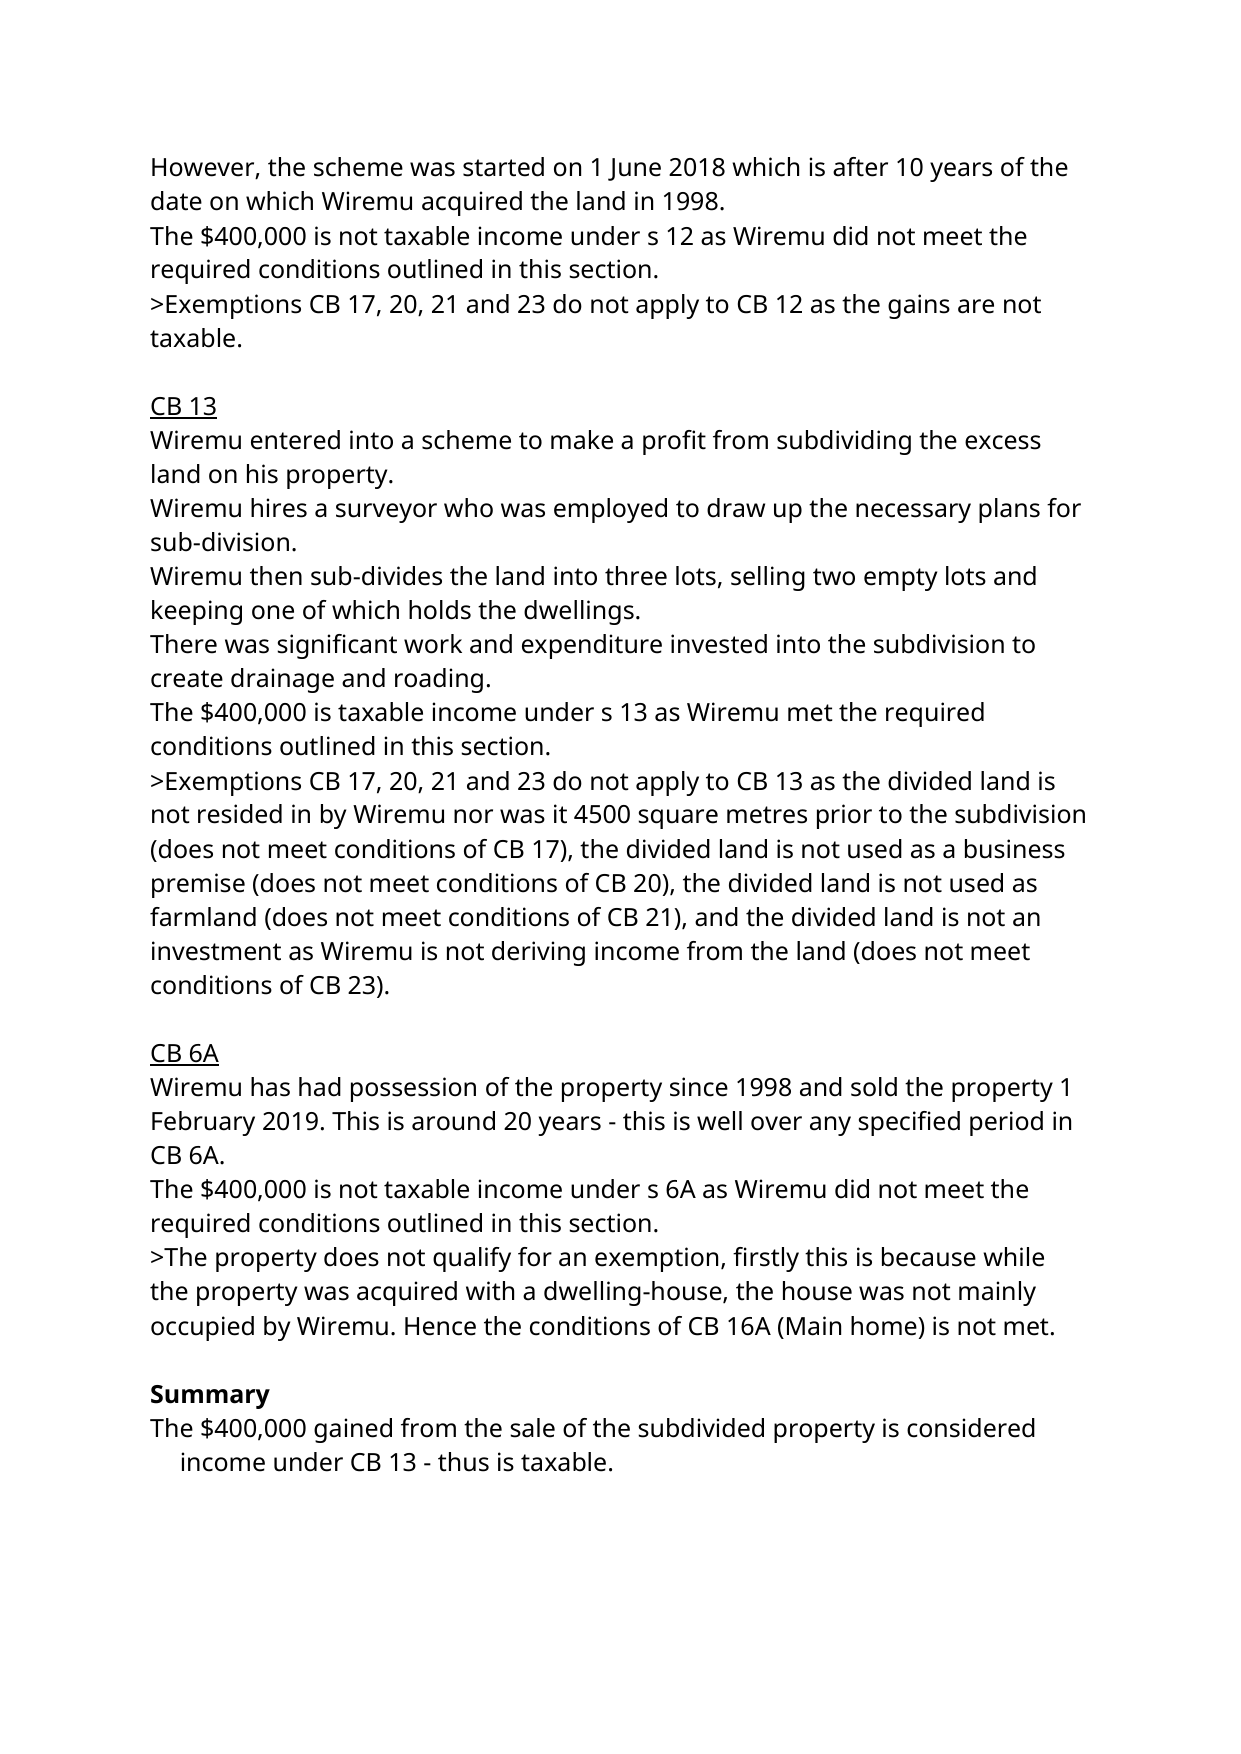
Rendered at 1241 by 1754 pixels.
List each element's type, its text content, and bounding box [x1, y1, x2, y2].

text CB 13 [150, 388, 1090, 422]
text Wiremu entered into a scheme to make a profit from subdividing the excess land on his property. [150, 422, 1090, 491]
text The $400,000 is taxable income under s 13 as Wiremu met the required conditions outlined in this section. [150, 695, 1090, 763]
text CB 6A [150, 1036, 1090, 1070]
text However, the scheme was started on 1 June 2018 which is after 10 years of the date on which Wiremu acquired the land in 1998. [150, 150, 1090, 218]
text >The property does not qualify for an exemption, firstly this is because while the property was acquired with a dwelling-house, the house was not mainly occupied by Wiremu. Hence the conditions of CB 16A (Main home) is not met. [150, 1240, 1090, 1342]
text Wiremu has had possession of the property since 1998 and sold the property 1 February 2019. This is around 20 years - this is well over any specified period in CB 6A. [150, 1070, 1090, 1172]
text There was significant work and expenditure invested into the subdivision to create drainage and roading. [150, 627, 1090, 695]
text The $400,000 is not taxable income under s 6A as Wiremu did not meet the required conditions outlined in this section. [150, 1172, 1090, 1240]
text >Exemptions CB 17, 20, 21 and 23 do not apply to CB 13 as the divided land is not resided in by Wiremu nor was it 4500 square metres prior to the subdivision (does not meet conditions of CB 17), the divided land is not used as a business premise (does not meet conditions of CB 20), the divided land is not used as farmland (does not meet conditions of CB 21), and the divided land is not an investment as Wiremu is not deriving income from the land (does not meet conditions of CB 23). [150, 763, 1090, 1002]
text >Exemptions CB 17, 20, 21 and 23 do not apply to CB 12 as the gains are not taxable. [150, 286, 1090, 354]
text The $400,000 gained from the sale of the subdivided property is considered income under CB 13 - thus is taxable. [150, 1410, 1090, 1478]
text Wiremu hires a surveyor who was employed to draw up the necessary plans for sub-division. [150, 491, 1090, 559]
text The $400,000 is not taxable income under s 12 as Wiremu did not meet the required conditions outlined in this section. [150, 218, 1090, 286]
text Summary [150, 1376, 1090, 1410]
text Wiremu then sub-divides the land into three lots, selling two empty lots and keeping one of which holds the dwellings. [150, 559, 1090, 627]
